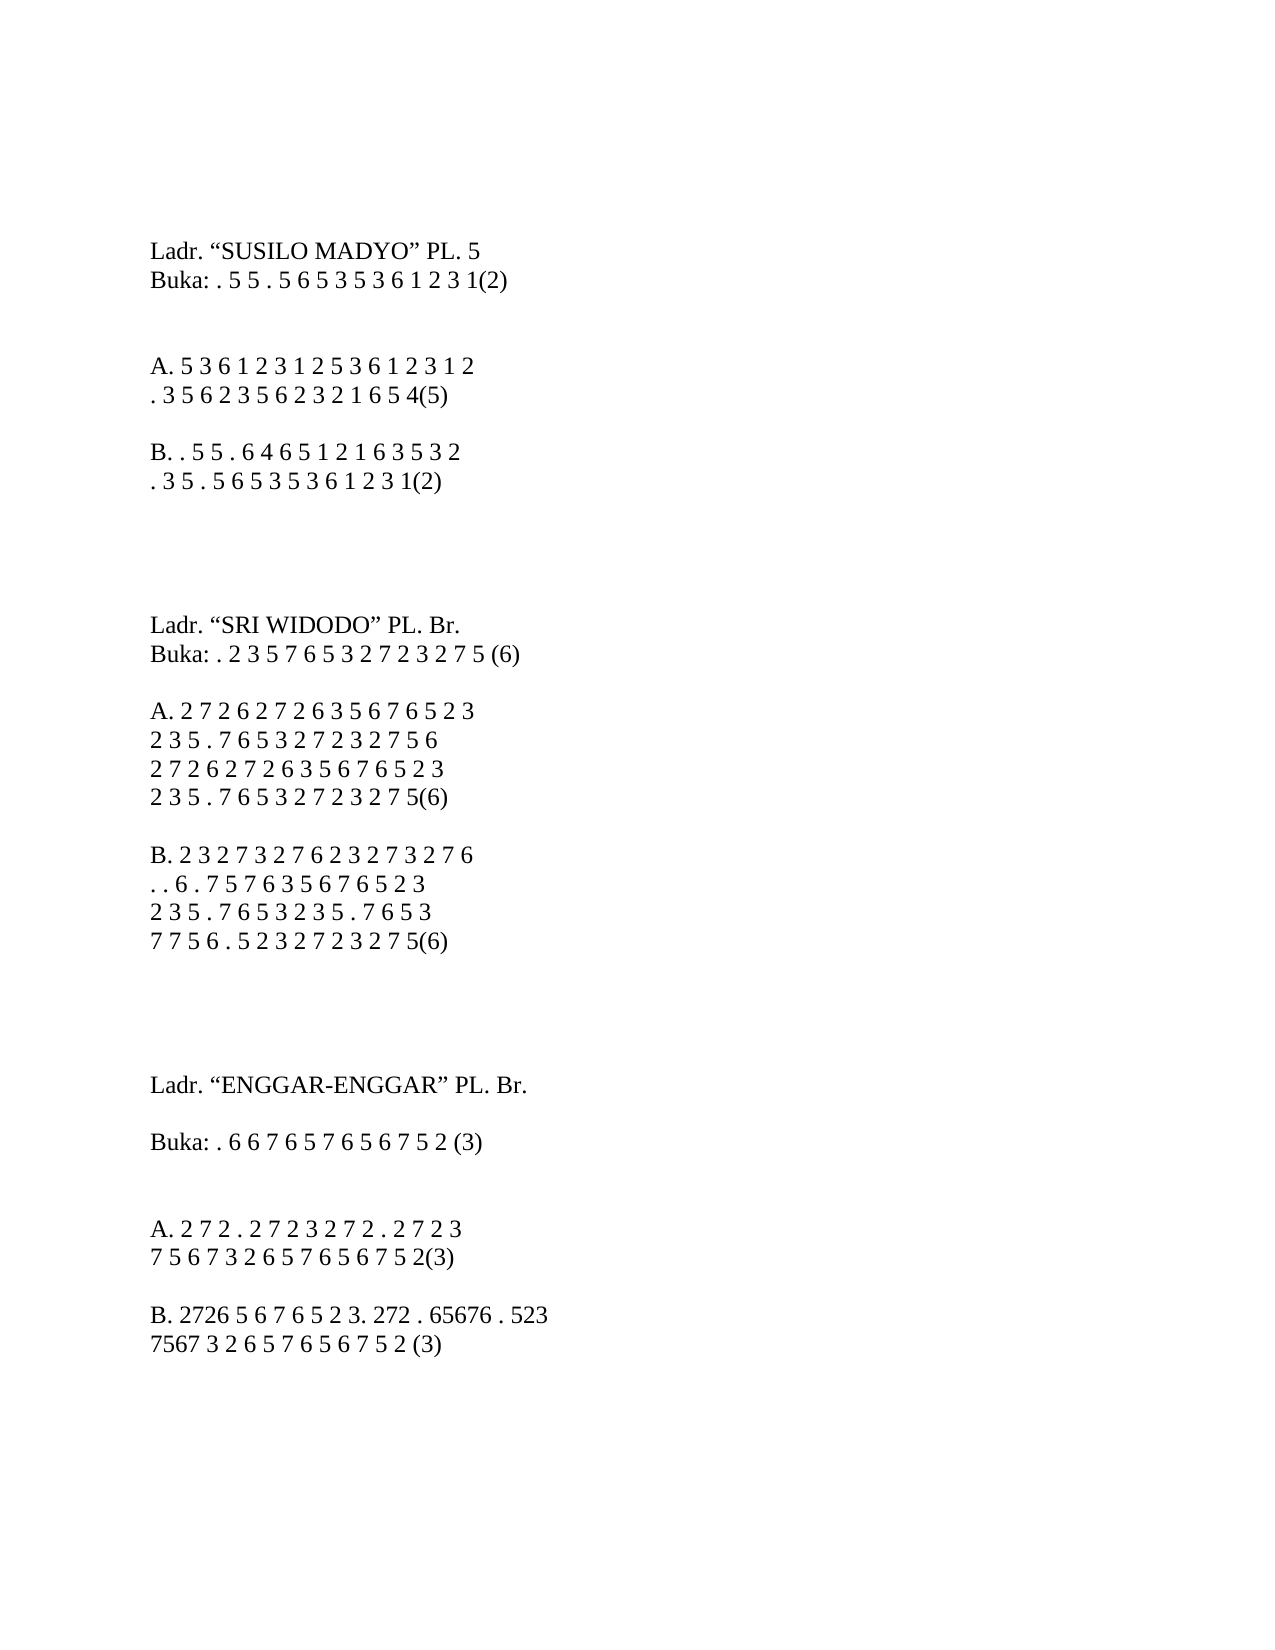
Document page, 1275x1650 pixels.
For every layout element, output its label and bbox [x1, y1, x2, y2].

text [150, 150, 1125, 1472]
